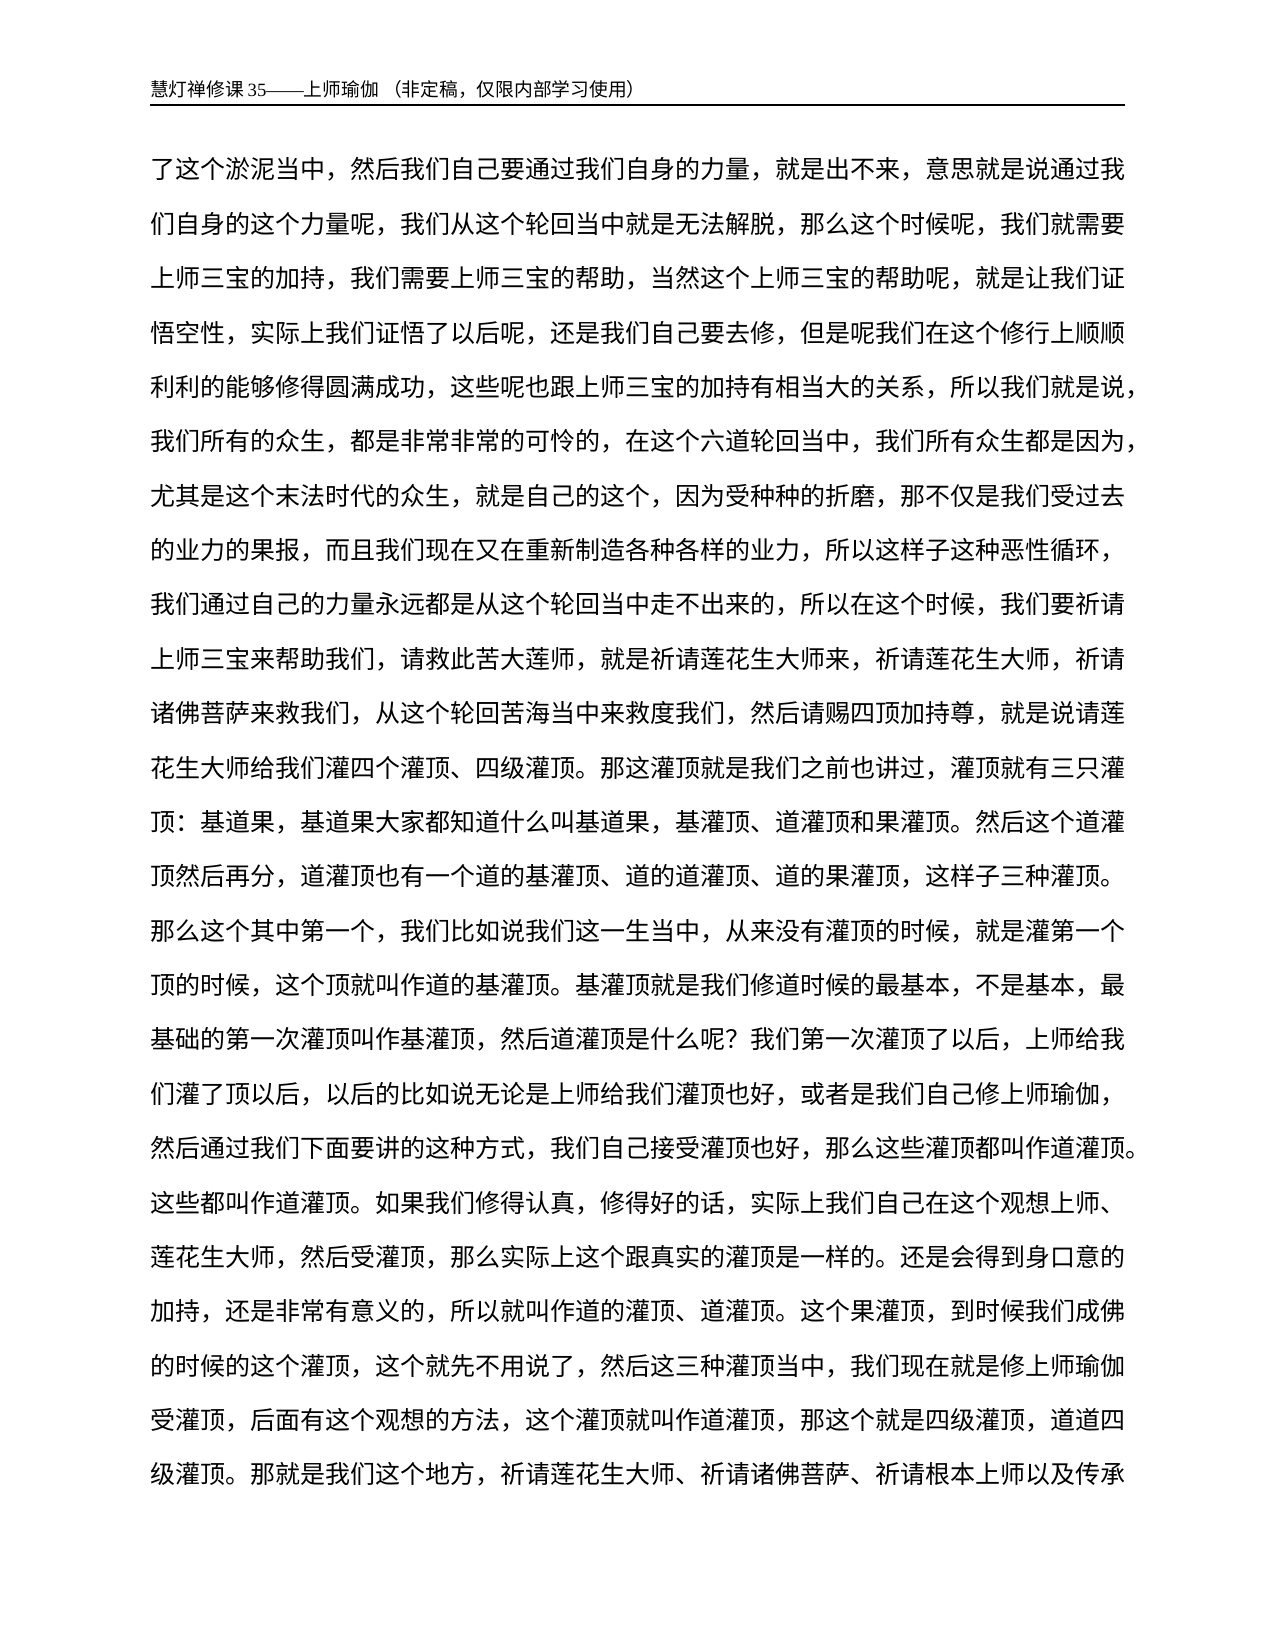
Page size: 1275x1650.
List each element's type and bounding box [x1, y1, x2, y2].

text [150, 150, 1125, 1491]
